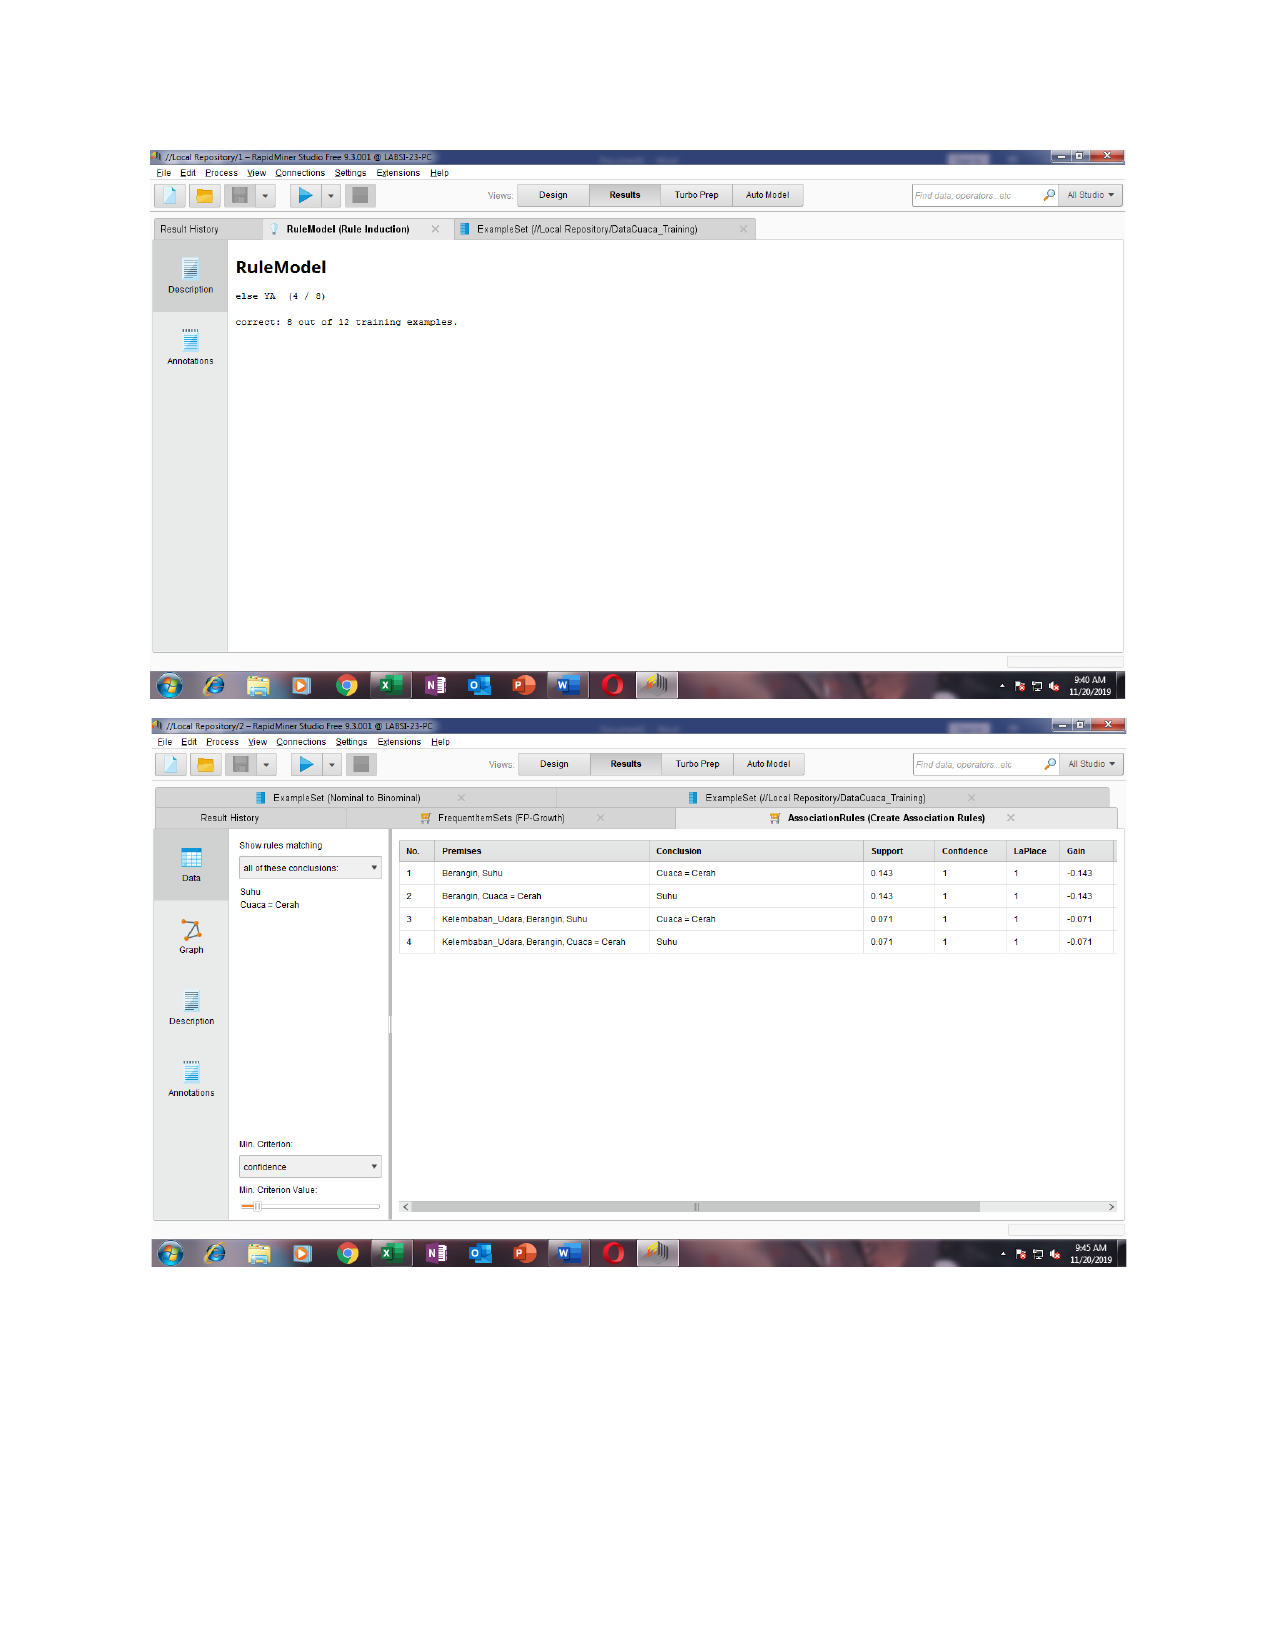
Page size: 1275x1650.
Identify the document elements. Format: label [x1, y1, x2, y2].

picture [151, 718, 1127, 1267]
picture [150, 150, 1125, 699]
